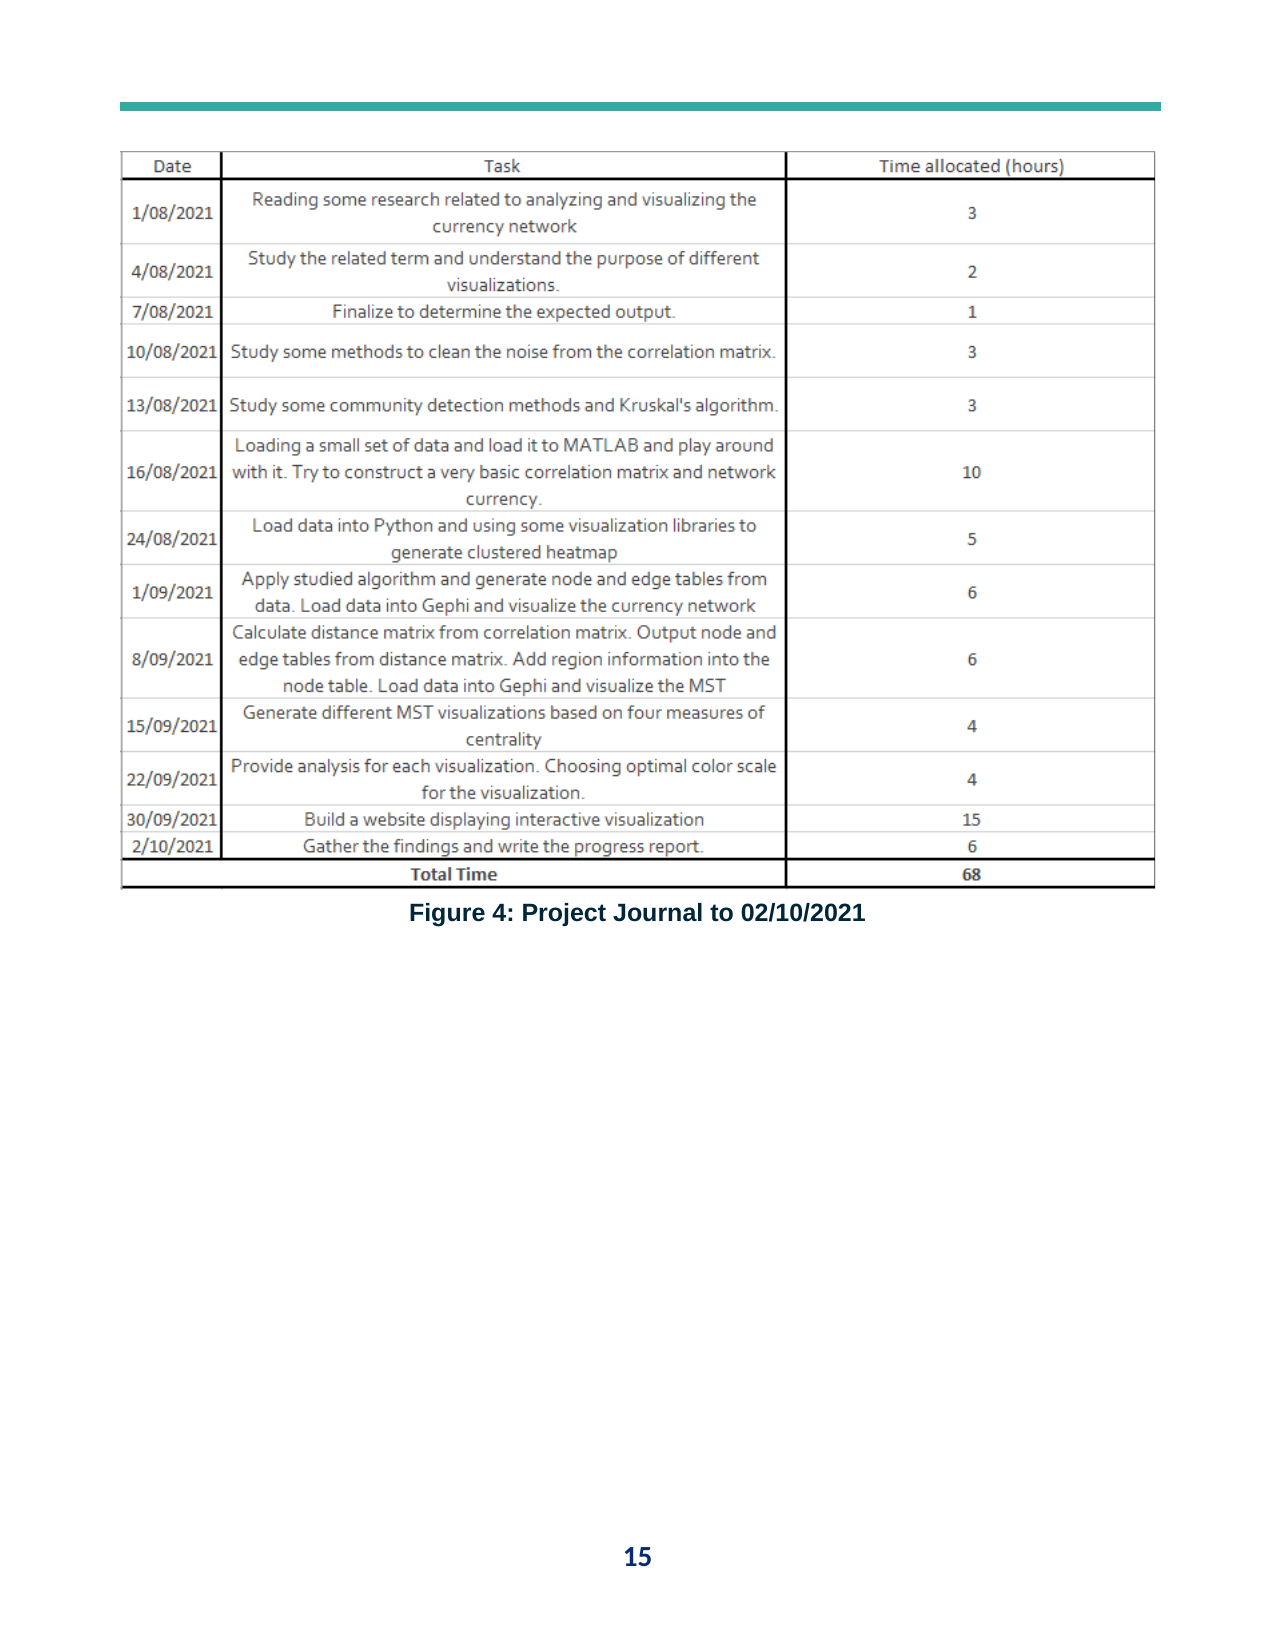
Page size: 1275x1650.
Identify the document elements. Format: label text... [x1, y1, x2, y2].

subtitle Figure 4: Project Journal to 02/10/2021 [120, 898, 1155, 927]
picture [120, 151, 1155, 890]
